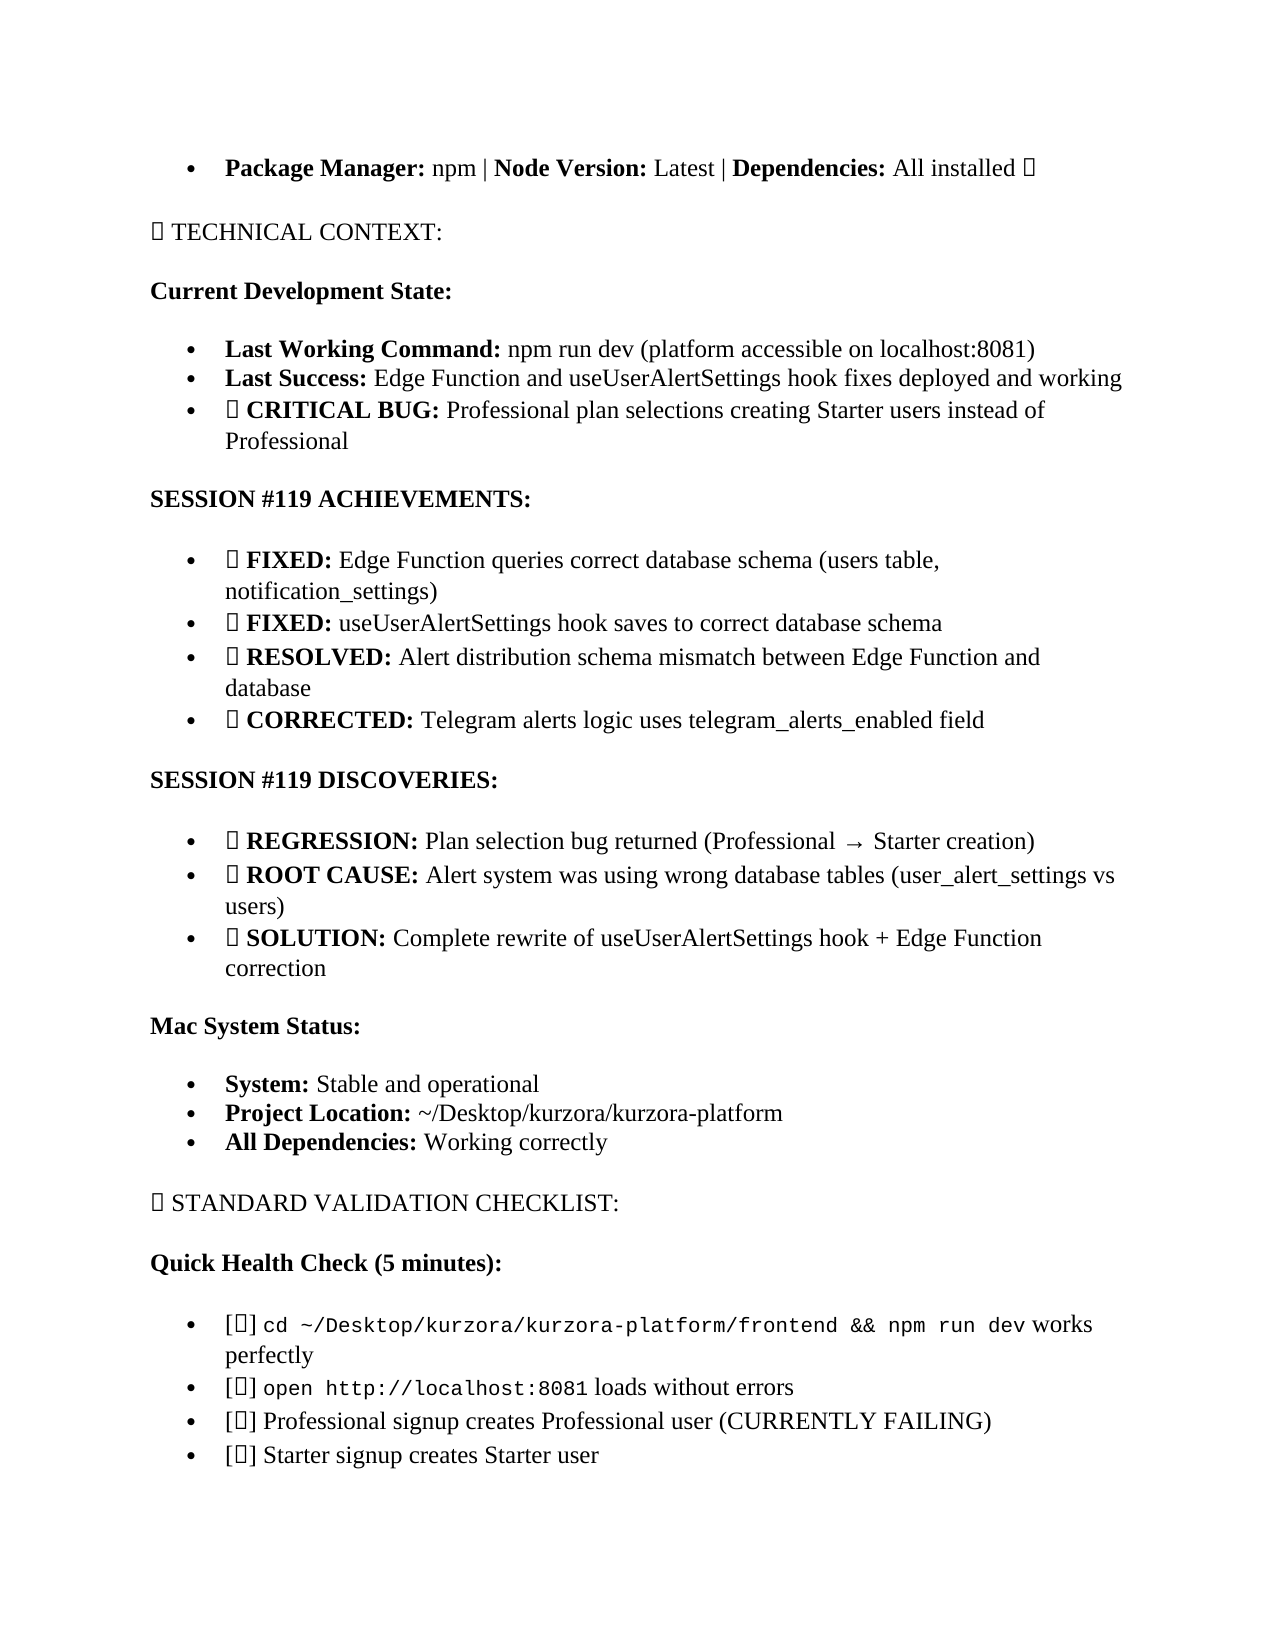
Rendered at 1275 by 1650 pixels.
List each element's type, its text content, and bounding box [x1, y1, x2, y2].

text ✅ STANDARD VALIDATION CHECKLIST: [150, 1185, 1125, 1219]
text SESSION #119 DISCOVERIES: [150, 765, 1125, 793]
list Package Manager: npm | Node Version: Latest | Dependencies: All installed ✅ [187, 150, 1125, 184]
list ❌ REGRESSION: Plan selection bug returned (Professional → Starter creation) [187, 823, 1125, 857]
text Quick Health Check (5 minutes): [150, 1248, 1125, 1277]
list ✅ FIXED: useUserAlertSettings hook saves to correct database schema [187, 604, 1125, 639]
text Mac System Status: [150, 1011, 1125, 1040]
list [✅] Starter signup creates Starter user [187, 1437, 1125, 1471]
list ✅ ROOT CAUSE: Alert system was using wrong database tables (user_alert_settings vs users) [187, 857, 1125, 919]
list ✅ CORRECTED: Telegram alerts logic uses telegram_alerts_enabled field [187, 701, 1125, 736]
list Project Location: ~/Desktop/kurzora/kurzora-platform [187, 1098, 1125, 1127]
list Last Working Command: npm run dev (platform accessible on localhost:8081) [187, 334, 1125, 363]
list [✅] open http://localhost:8081 loads without errors [187, 1369, 1125, 1403]
list ✅ SOLUTION: Complete rewrite of useUserAlertSettings hook + Edge Function correction [187, 919, 1125, 982]
list ✅ RESOLVED: Alert distribution schema mismatch between Edge Function and database [187, 639, 1125, 701]
list System: Stable and operational [187, 1069, 1125, 1098]
text 🐛 TECHNICAL CONTEXT: [150, 213, 1125, 247]
list Last Success: Edge Function and useUserAlertSettings hook fixes deployed and working [187, 363, 1125, 392]
text SESSION #119 ACHIEVEMENTS: [150, 484, 1125, 513]
list [❌] Professional signup creates Professional user (CURRENTLY FAILING) [187, 1403, 1125, 1437]
list 🚨 CRITICAL BUG: Professional plan selections creating Starter users instead of Professional [187, 392, 1125, 455]
list ✅ FIXED: Edge Function queries correct database schema (users table, notification_settings) [187, 542, 1125, 604]
list [✅] cd ~/Desktop/kurzora/kurzora-platform/frontend && npm run dev works perfectly [187, 1306, 1125, 1369]
list All Dependencies: Working correctly [187, 1127, 1125, 1156]
text Current Development State: [150, 276, 1125, 305]
